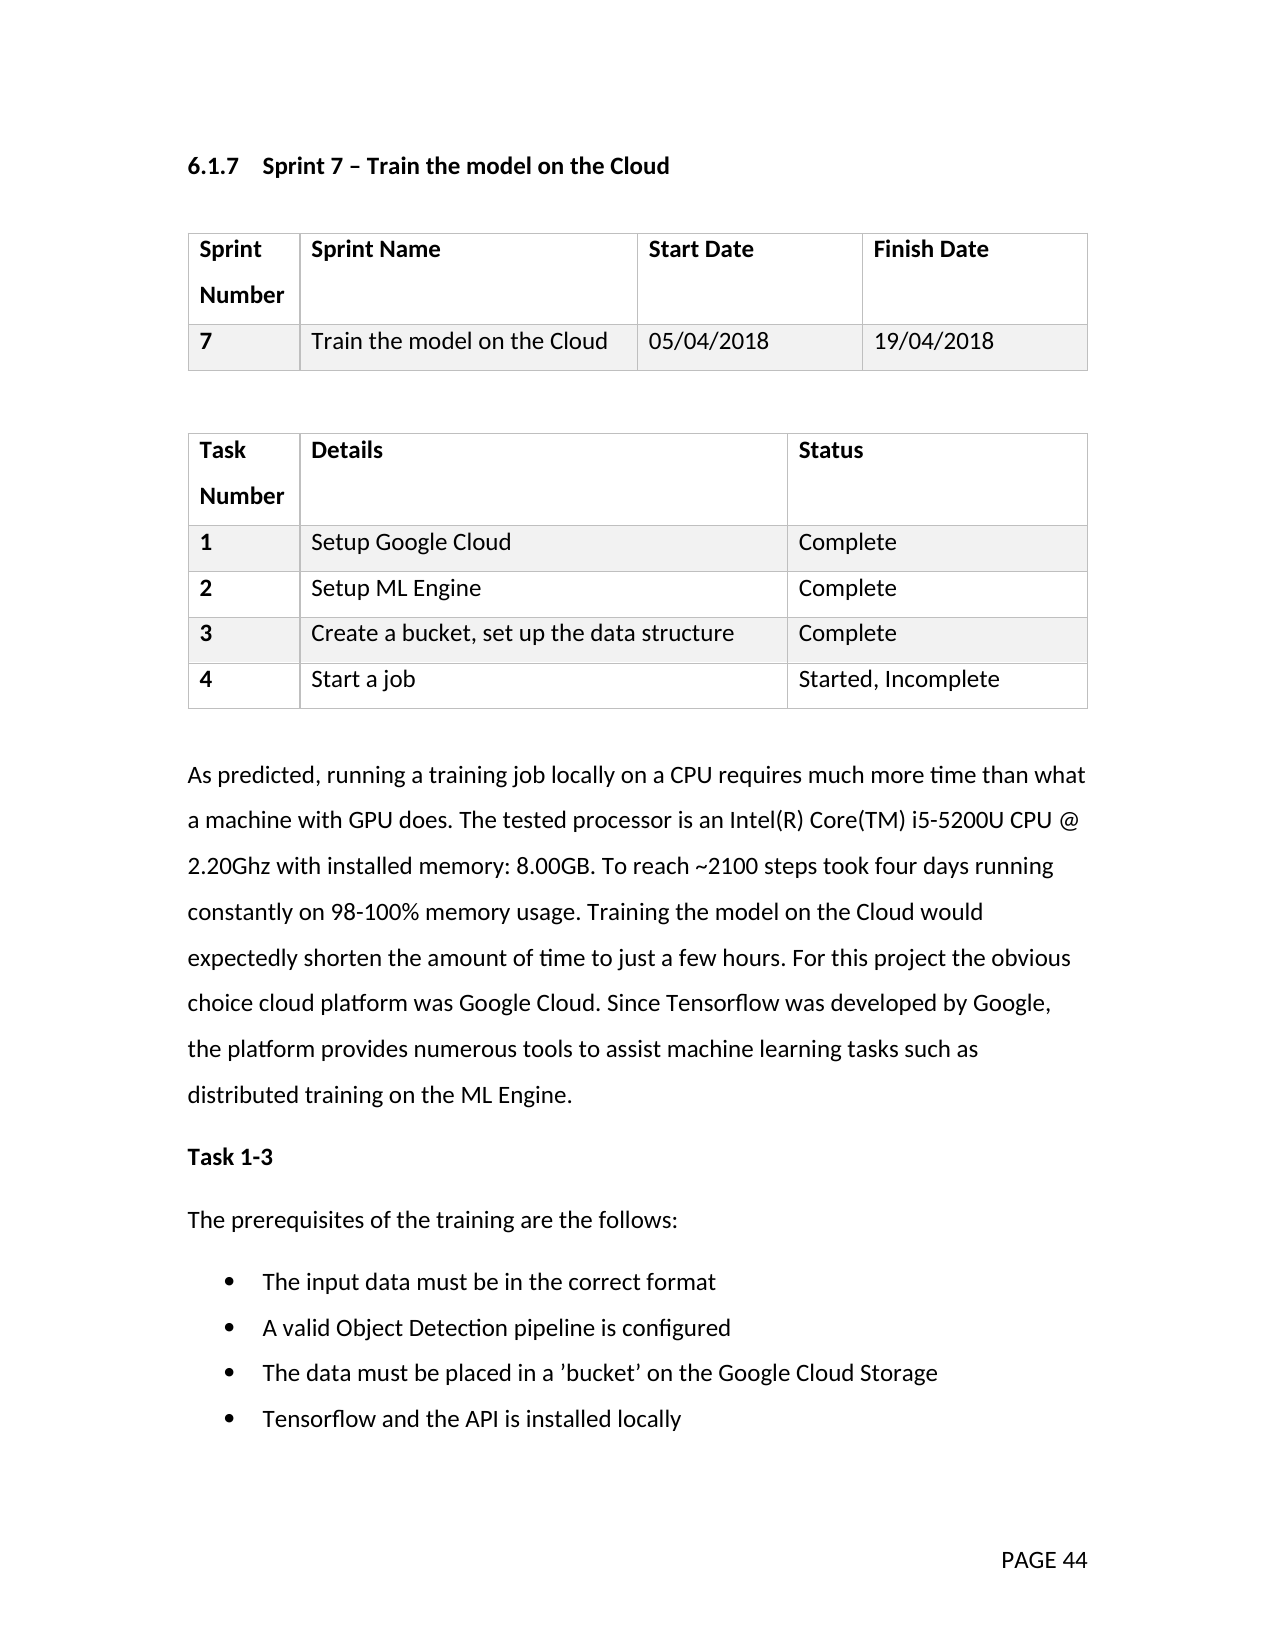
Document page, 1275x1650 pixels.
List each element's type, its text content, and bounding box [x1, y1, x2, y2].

list A valid Object Detection pipeline is configured [225, 1312, 1087, 1342]
table_header Task Number [189, 434, 299, 525]
table_cell Train the model on the Cloud [301, 325, 637, 370]
table_cell Create a bucket, set up the data structure [301, 618, 787, 662]
subtitle Sprint 7 – Train the model on the Cloud [187, 150, 1087, 181]
table_cell Complete [788, 526, 1087, 571]
table_cell Started, Incomplete [788, 664, 1087, 708]
table_header Finish Date [863, 234, 1087, 324]
list The input data must be in the correct format [225, 1266, 1087, 1297]
table_header Status [788, 434, 1087, 525]
table_cell Complete [788, 572, 1087, 617]
table_cell 7 [189, 325, 299, 370]
table_cell Setup Google Cloud [301, 526, 787, 571]
table_header Sprint Number [189, 234, 299, 324]
text Task 1-3 [187, 1141, 1087, 1172]
table_cell 1 [189, 526, 299, 571]
table_cell 05/04/2018 [638, 325, 862, 370]
table_header Details [301, 434, 787, 525]
table_header Sprint Name [301, 234, 637, 324]
table_cell Start a job [301, 664, 787, 708]
table_cell 4 [189, 664, 299, 708]
list Tensorflow and the API is installed locally [225, 1403, 1087, 1434]
table_cell 3 [189, 618, 299, 662]
table_cell Complete [788, 618, 1087, 662]
table_cell Setup ML Engine [301, 572, 787, 617]
table_cell 19/04/2018 [863, 325, 1087, 370]
table_cell 2 [189, 572, 299, 617]
text The prerequisites of the training are the follows: [187, 1204, 1087, 1234]
list The data must be placed in a ’bucket’ on the Google Cloud Storage [225, 1358, 1087, 1388]
table_header Start Date [638, 234, 862, 324]
text As predicted, running a training job locally on a CPU requires much more time than what a machine with GPU does. The tested processor is an Intel(R) Core(TM) i5-5200U CPU @ 2.20Ghz with installed memory: 8.00GB. To reach ~2100 steps took four days running constantly on 98-100% memory usage. Training the model on the Cloud would expectedly shorten the amount of time to just a few hours. For this project the obvious choice cloud platform was Google Cloud. Since Tensorflow was developed by Google, the platform provides numerous tools to assist machine learning tasks such as distributed training on the ML Engine. [187, 759, 1087, 1109]
